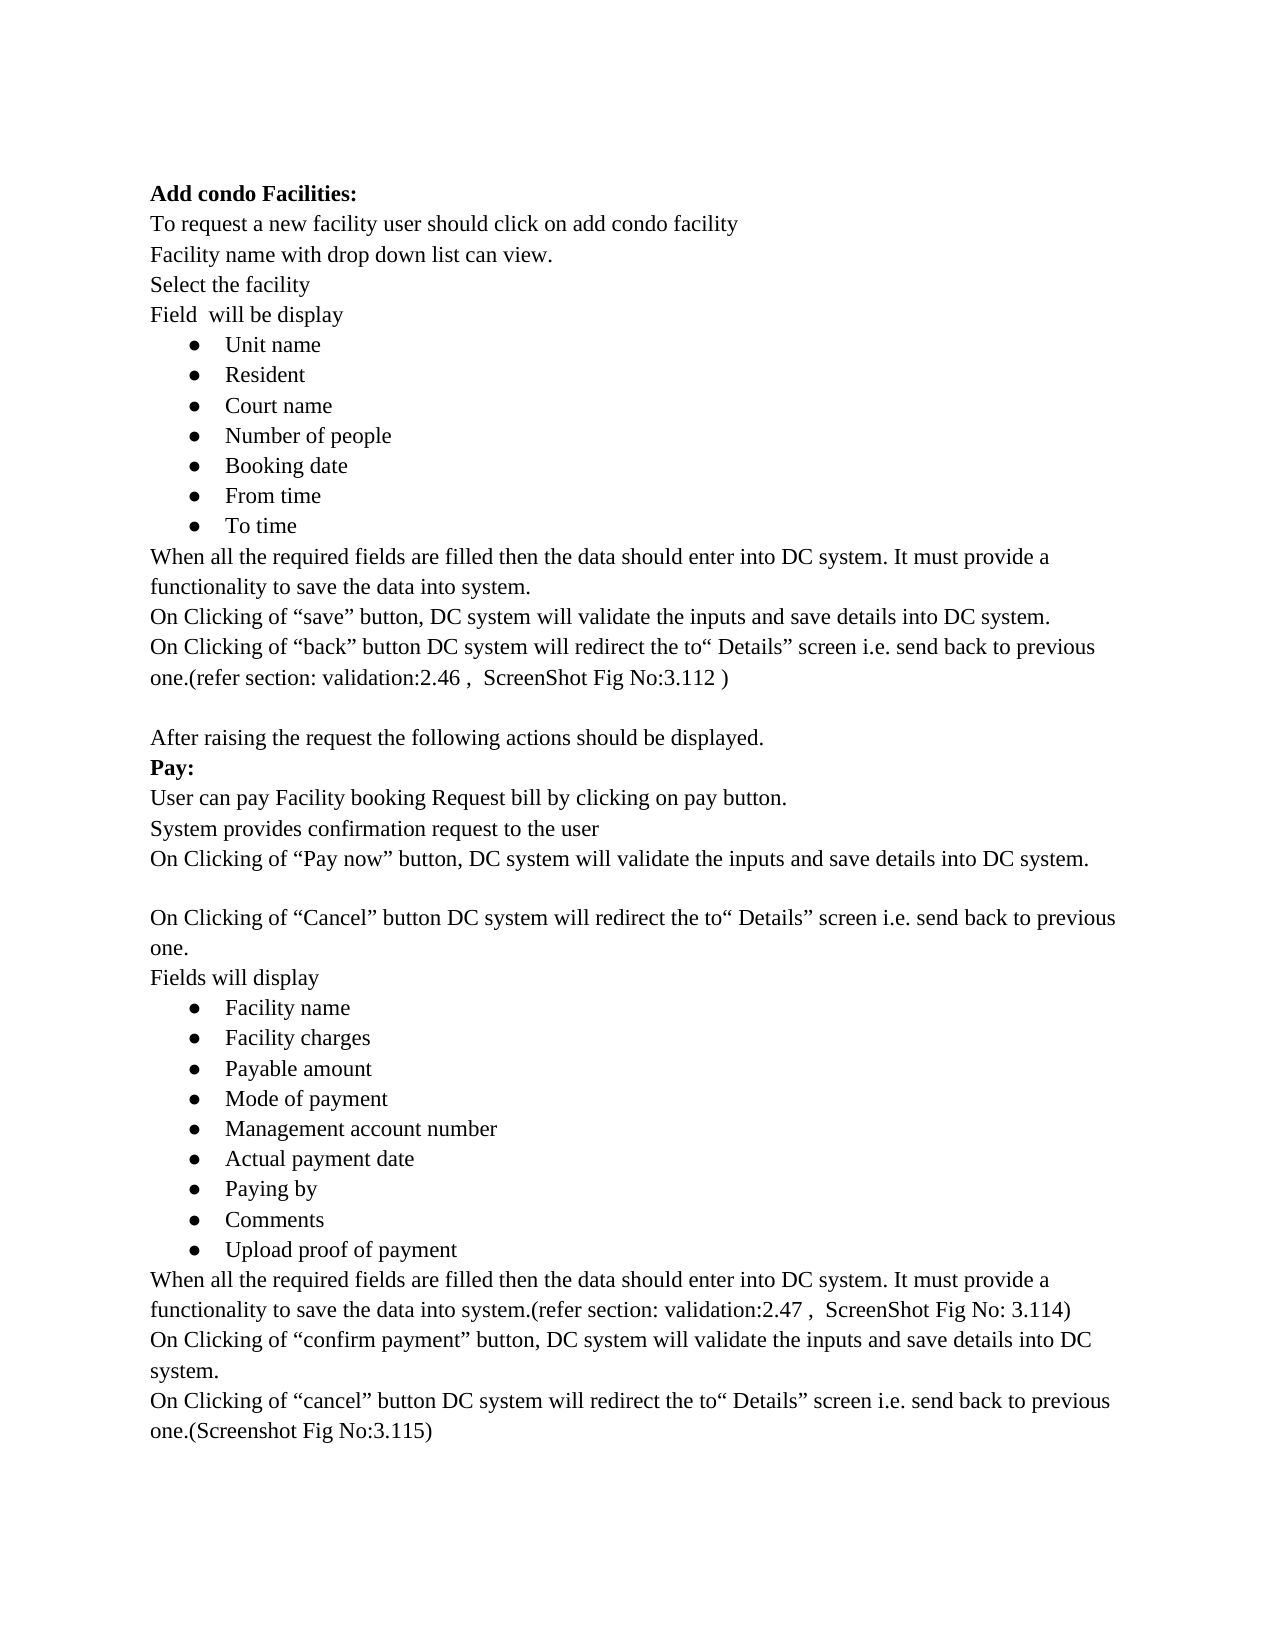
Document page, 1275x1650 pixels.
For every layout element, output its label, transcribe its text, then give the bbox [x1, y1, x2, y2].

text To request a new facility user should click on add condo facility [150, 210, 1125, 237]
list Court name [187, 392, 1125, 418]
text When all the required fields are filled then the data should enter into DC system. It must provide a functionality to save the data into system.(refer section: validation:2.47 , ScreenShot Fig No: 3.114) [150, 1266, 1125, 1323]
list Comments [187, 1206, 1125, 1232]
list Management account number [187, 1115, 1125, 1141]
text On Clicking of “cancel” button DC system will redirect the to“ Details” screen i.e. send back to previous one.(Screenshot Fig No:3.115) [150, 1387, 1125, 1443]
list Unit name [187, 331, 1125, 358]
text Add condo Facilities: [150, 180, 1125, 207]
text Facility name with drop down list can view. [150, 241, 1125, 267]
text Field will be display [150, 301, 1125, 327]
list From time [187, 482, 1125, 509]
list Actual payment date [187, 1145, 1125, 1172]
list Resident [187, 361, 1125, 388]
list Upload proof of payment [187, 1236, 1125, 1262]
text On Clicking of “back” button DC system will redirect the to“ Details” screen i.e. send back to previous one.(refer section: validation:2.46 , ScreenShot Fig No:3.112 ) [150, 633, 1125, 690]
list To time [187, 512, 1125, 539]
list Payable amount [187, 1054, 1125, 1081]
text Select the facility [150, 271, 1125, 297]
text Fields will display [150, 964, 1125, 990]
list Mode of payment [187, 1085, 1125, 1111]
list Facility charges [187, 1024, 1125, 1051]
text System provides confirmation request to the user [150, 814, 1125, 841]
text After raising the request the following actions should be displayed. [150, 724, 1125, 750]
text On Clicking of “save” button, DC system will validate the inputs and save details into DC system. [150, 603, 1125, 629]
text User can pay Facility booking Request bill by clicking on pay button. [150, 784, 1125, 811]
list Number of people [187, 422, 1125, 448]
list Paying by [187, 1175, 1125, 1202]
text On Clicking of “confirm payment” button, DC system will validate the inputs and save details into DC system. [150, 1326, 1125, 1383]
text When all the required fields are filled then the data should enter into DC system. It must provide a functionality to save the data into system. [150, 543, 1125, 599]
text On Clicking of “Cancel” button DC system will redirect the to“ Details” screen i.e. send back to previous one. [150, 903, 1125, 960]
text Pay: [150, 754, 1125, 781]
text On Clicking of “Pay now” button, DC system will validate the inputs and save details into DC system. [150, 845, 1125, 871]
list Facility name [187, 994, 1125, 1021]
list Booking date [187, 452, 1125, 478]
